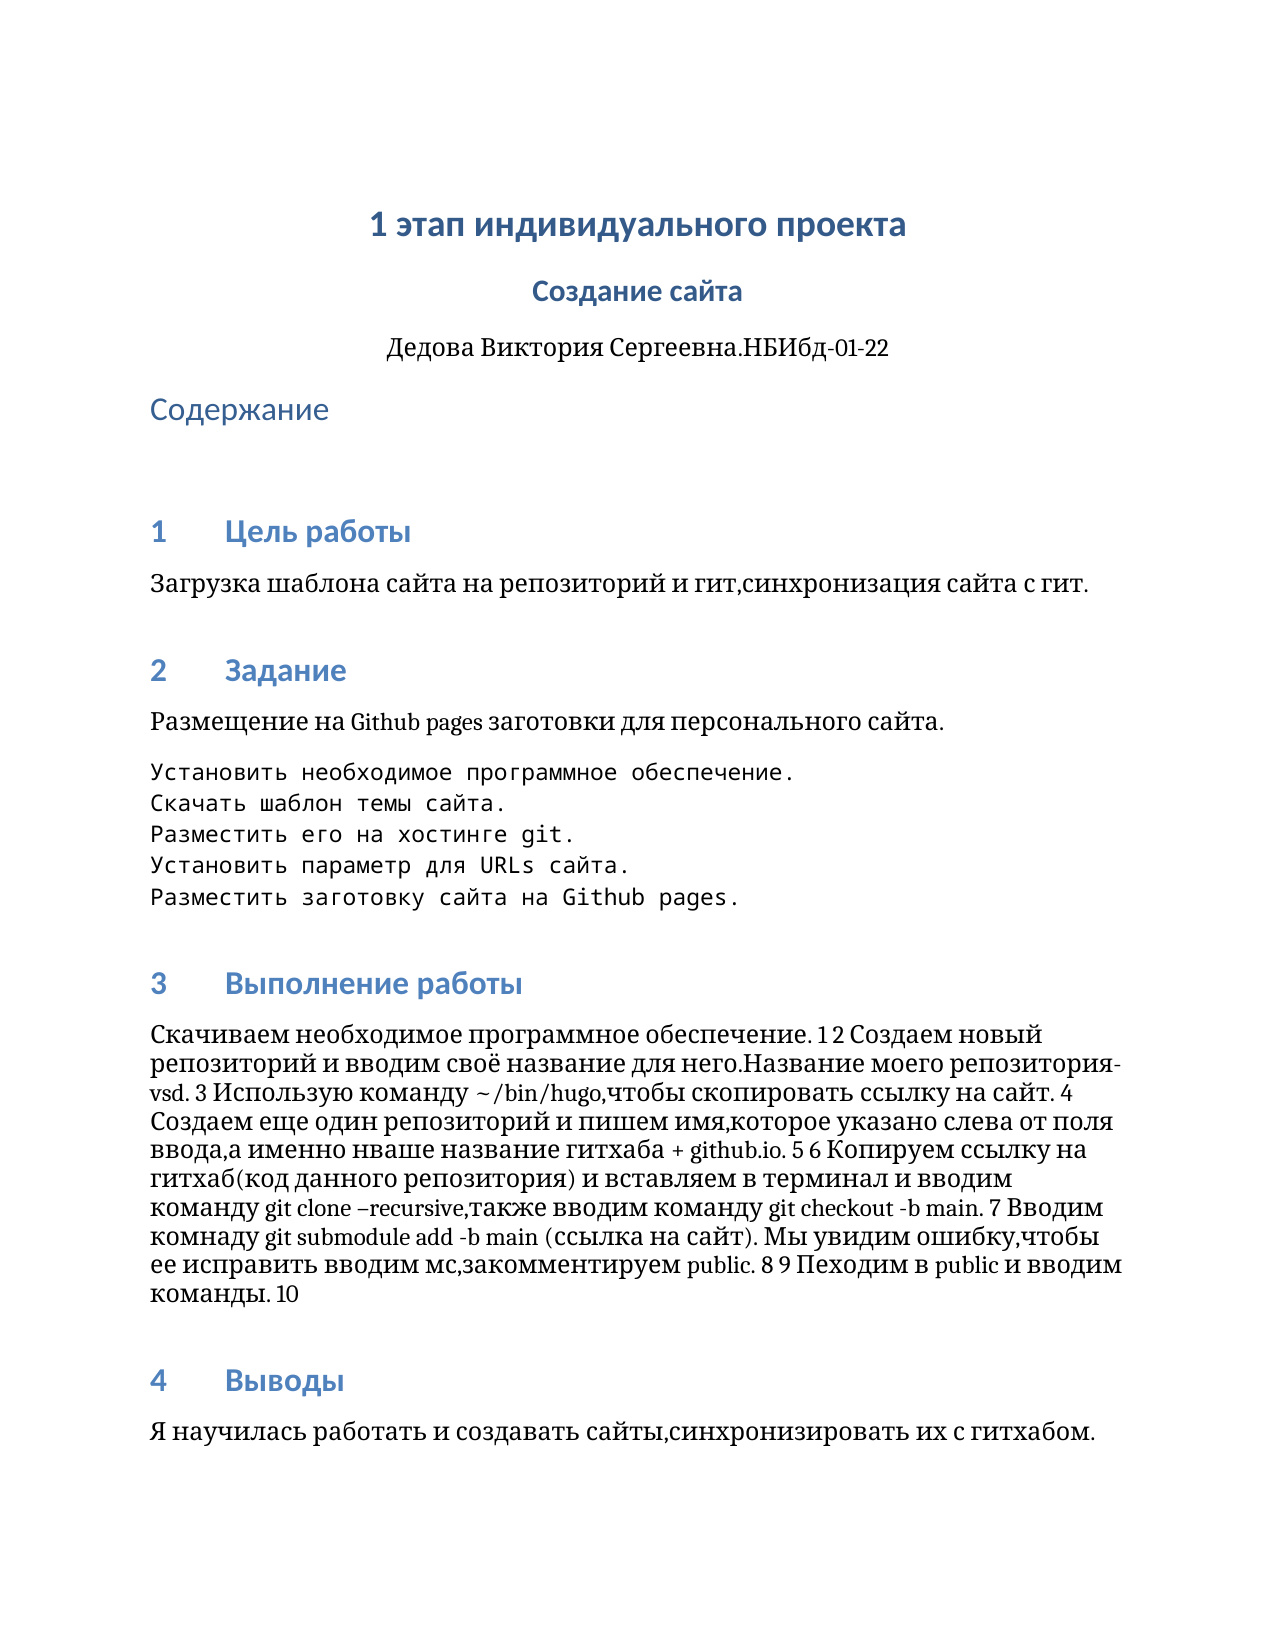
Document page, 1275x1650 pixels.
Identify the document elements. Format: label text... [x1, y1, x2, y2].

text Дедова Виктория Сергеевна.НБИбд-01-22 [150, 334, 1125, 363]
subtitle 1 Цель работы [150, 510, 1125, 551]
subtitle Создание сайта [150, 271, 1125, 309]
subtitle 3 Выполнение работы [150, 962, 1125, 1003]
text Установить необходимое программное обеспечение. Скачать шаблон темы сайта. Разместить его на хостинге git. Установить параметр для URLs сайта. Разместить заготовку сайта на Github pages. [150, 756, 1125, 912]
text Загрузка шаблона сайта на репозиторий и гит,синхронизация сайта с гит. [150, 570, 1125, 599]
text Размещение на Github pages заготовки для персонального сайта. [150, 708, 1125, 737]
subtitle 2 Задание [150, 649, 1125, 689]
text Скачиваем необходимое программное обеспечение. 1 2 Создаем новый репозиторий и вводим своё название для него.Название моего репозитория-vsd. 3 Использую команду ~/bin/hugo,чтобы скопировать ссылку на сайт. 4 Создаем еще один репозиторий и пишем имя,которое указано слева от поля ввода,а именно нваше название гитхаба + github.io. 5 6 Копируем ссылку на гитхаб(код данного репозитория) и вставляем в терминал и вводим команду git clone –recursive,также вводим команду git checkout -b main. 7 Вводим комнаду git submodule add -b main (ссылка на сайт). Мы увидим ошибку,чтобы ее исправить вводим мс,закомментируем public. 8 9 Пеходим в public и вводим команды. 10 [150, 1021, 1125, 1309]
title 1 этап индивидуального проекта [150, 200, 1125, 246]
text Я научилась работать и создавать сайты,синхронизировать их с гитхабом. [150, 1418, 1125, 1447]
subtitle 4 Выводы [150, 1359, 1125, 1399]
